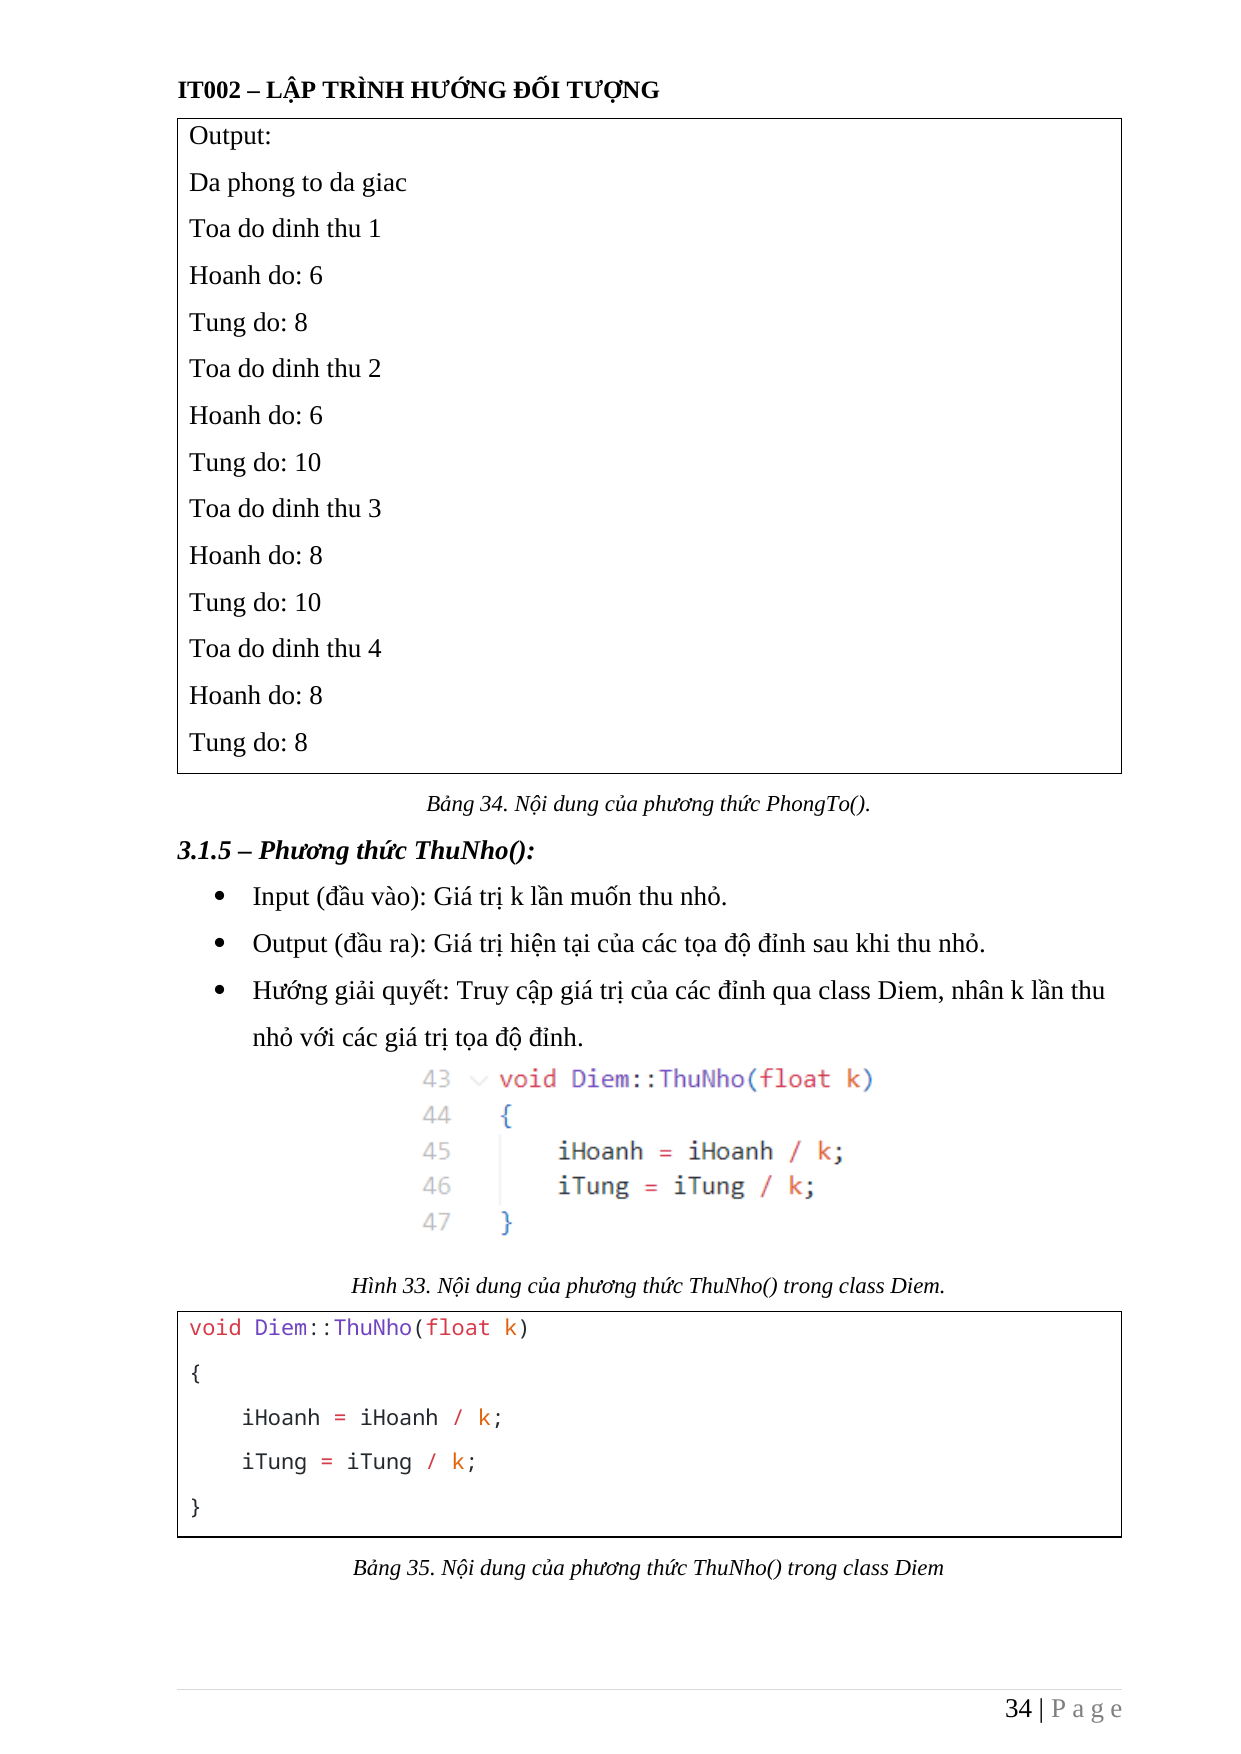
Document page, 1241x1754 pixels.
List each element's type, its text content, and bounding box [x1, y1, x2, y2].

text Bảng 34. Nội dung của phương thức PhongTo(). [177, 790, 1122, 817]
subtitle 3.1.5 – Phương thức ThuNho(): [177, 834, 1122, 865]
picture [421, 1067, 878, 1240]
text Bảng 35. Nội dung của phương thức ThuNho() trong class Diem [177, 1554, 1122, 1580]
table_cell Output: Da phong to da giac Toa do dinh thu 1 Hoanh do: 6 Tung do: 8 Toa do dinh thu 2 Hoanh do: 6 Tung do: 10 Toa do dinh thu 3 Hoanh do: 8 Tung do: 10 Toa do dinh thu 4 Hoanh do: 8 Tung do: 8 [178, 119, 1121, 772]
text Hình 33. Nội dung của phương thức ThuNho() trong class Diem. [177, 1272, 1122, 1298]
list Input (đầu vào): Giá trị k lần muốn thu nhỏ. [215, 881, 1122, 912]
list Hướng giải quyết: Truy cập giá trị của các đỉnh qua class Diem, nhân k lần thu nhỏ với các giá trị tọa độ đỉnh. [215, 974, 1122, 1052]
list Output (đầu ra): Giá trị hiện tại của các tọa độ đỉnh sau khi thu nhỏ. [215, 927, 1122, 959]
table_header void Diem::ThuNho(float k) { iHoanh = iHoanh / k; iTung = iTung / k; } [178, 1312, 1121, 1536]
